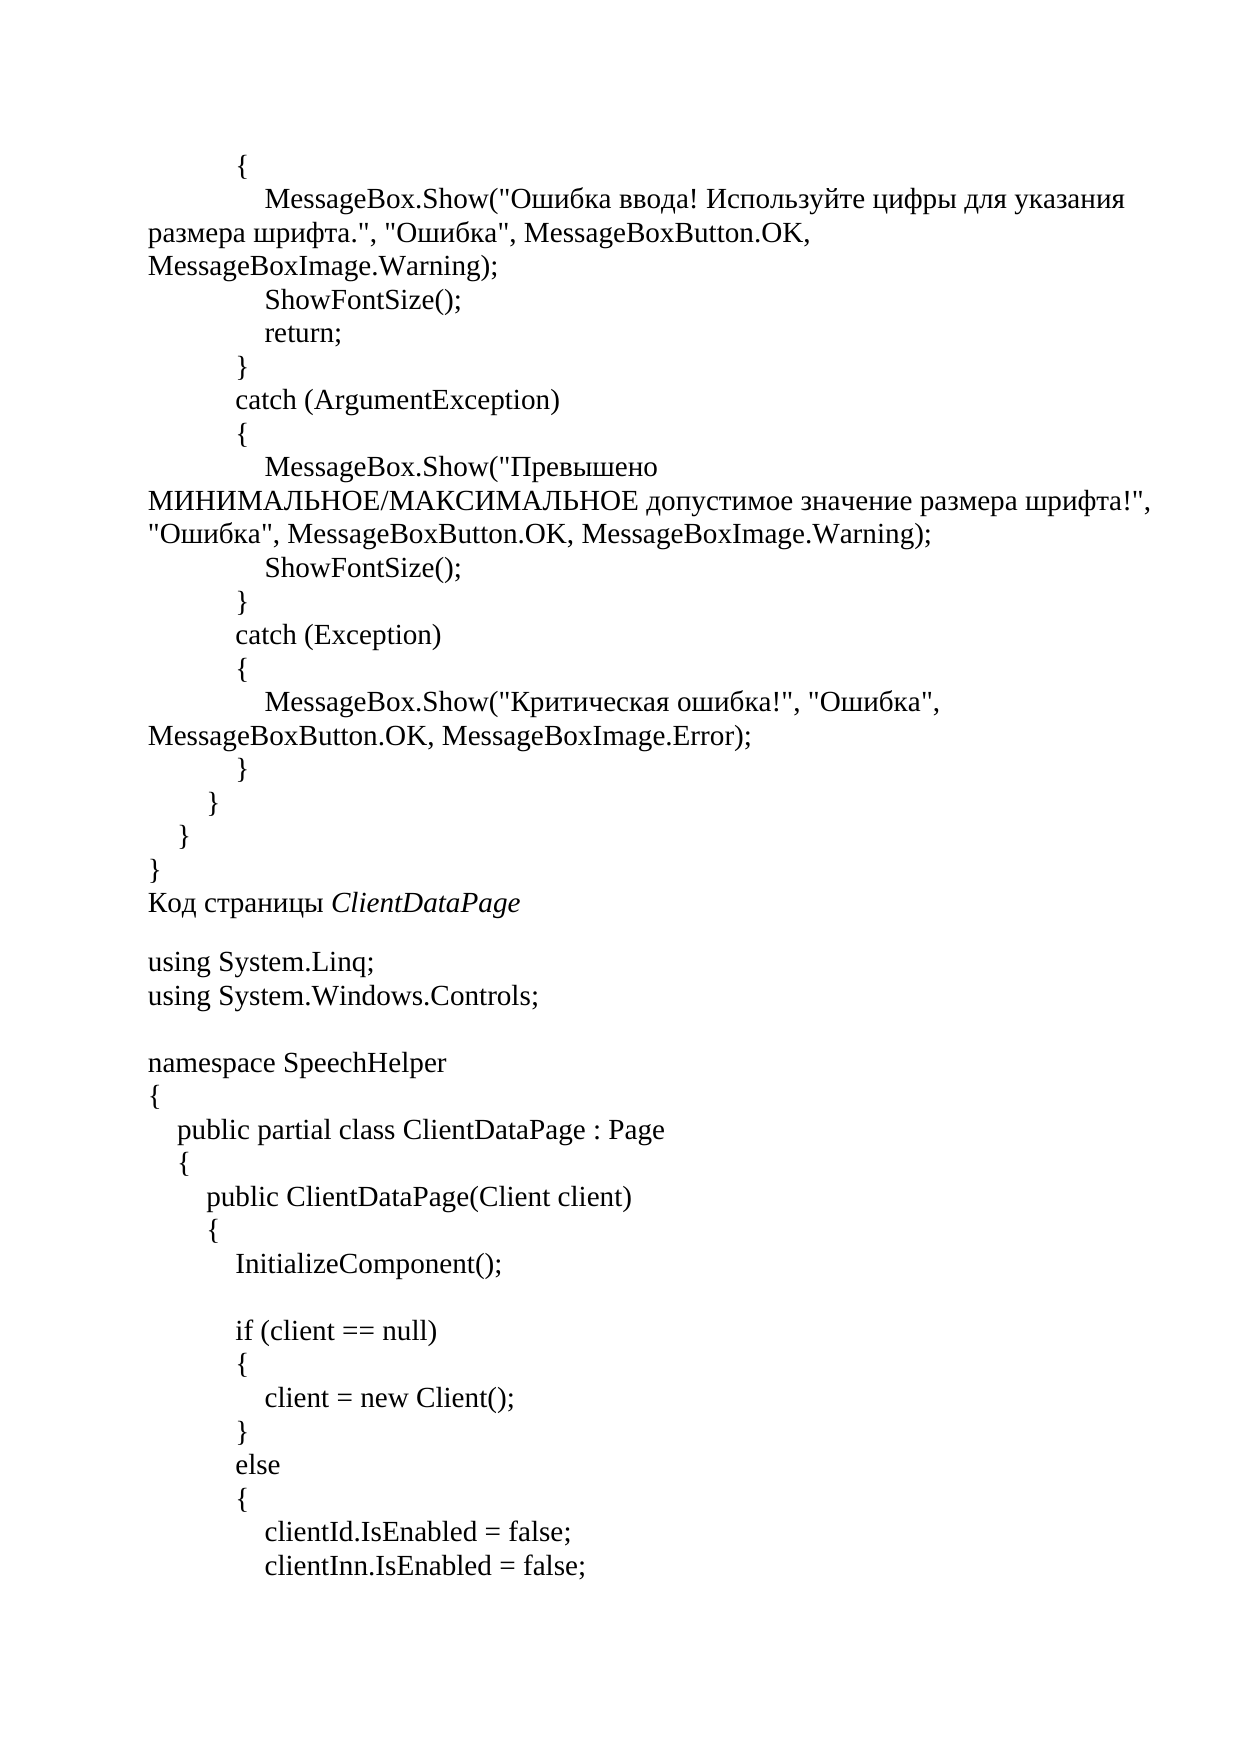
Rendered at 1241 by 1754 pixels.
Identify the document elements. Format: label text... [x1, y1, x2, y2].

text namespace SpeechHelper [148, 1045, 1152, 1078]
text } [148, 349, 1152, 382]
text client = new Client(); [148, 1380, 1152, 1414]
text return; [148, 315, 1152, 349]
text catch (ArgumentException) [148, 382, 1152, 416]
text } [148, 584, 1152, 617]
text clientInn.IsEnabled = false; [148, 1548, 1152, 1581]
text { [148, 1145, 1152, 1179]
text { [148, 1481, 1152, 1514]
text using System.Windows.Controls; [148, 978, 1152, 1011]
text MessageBox.Show("Ошибка ввода! Используйте цифры для указания размера шрифта.", "Ошибка", MessageBoxButton.OK, MessageBoxImage.Warning); [148, 181, 1152, 282]
text public partial class ClientDataPage : Page [148, 1112, 1152, 1145]
text InitializeComponent(); [148, 1246, 1152, 1279]
text else [148, 1447, 1152, 1481]
text catch (Exception) [148, 617, 1152, 651]
text clientId.IsEnabled = false; [148, 1514, 1152, 1548]
text } [148, 1414, 1152, 1447]
text MessageBox.Show("Критическая ошибка!", "Ошибка", MessageBoxButton.OK, MessageBoxImage.Error); [148, 684, 1152, 751]
text { [148, 651, 1152, 684]
text } [148, 751, 1152, 785]
text public ClientDataPage(Client client) [148, 1179, 1152, 1212]
text ShowFontSize(); [148, 550, 1152, 584]
text { [148, 1347, 1152, 1380]
text { [148, 1078, 1152, 1112]
text { [148, 148, 1152, 181]
text ShowFontSize(); [148, 282, 1152, 315]
text } [148, 852, 1152, 886]
text { [148, 1212, 1152, 1246]
text } [148, 818, 1152, 852]
text if (client == null) [148, 1313, 1152, 1347]
text MessageBox.Show("Превышено МИНИМАЛЬНОЕ/МАКСИМАЛЬНОЕ допустимое значение размера шрифта!", "Ошибка", MessageBoxButton.OK, MessageBoxImage.Warning); [148, 449, 1152, 550]
text { [148, 416, 1152, 449]
text } [148, 785, 1152, 818]
text using System.Linq; [148, 944, 1152, 978]
text Код страницы ClientDataPage [148, 886, 1152, 919]
